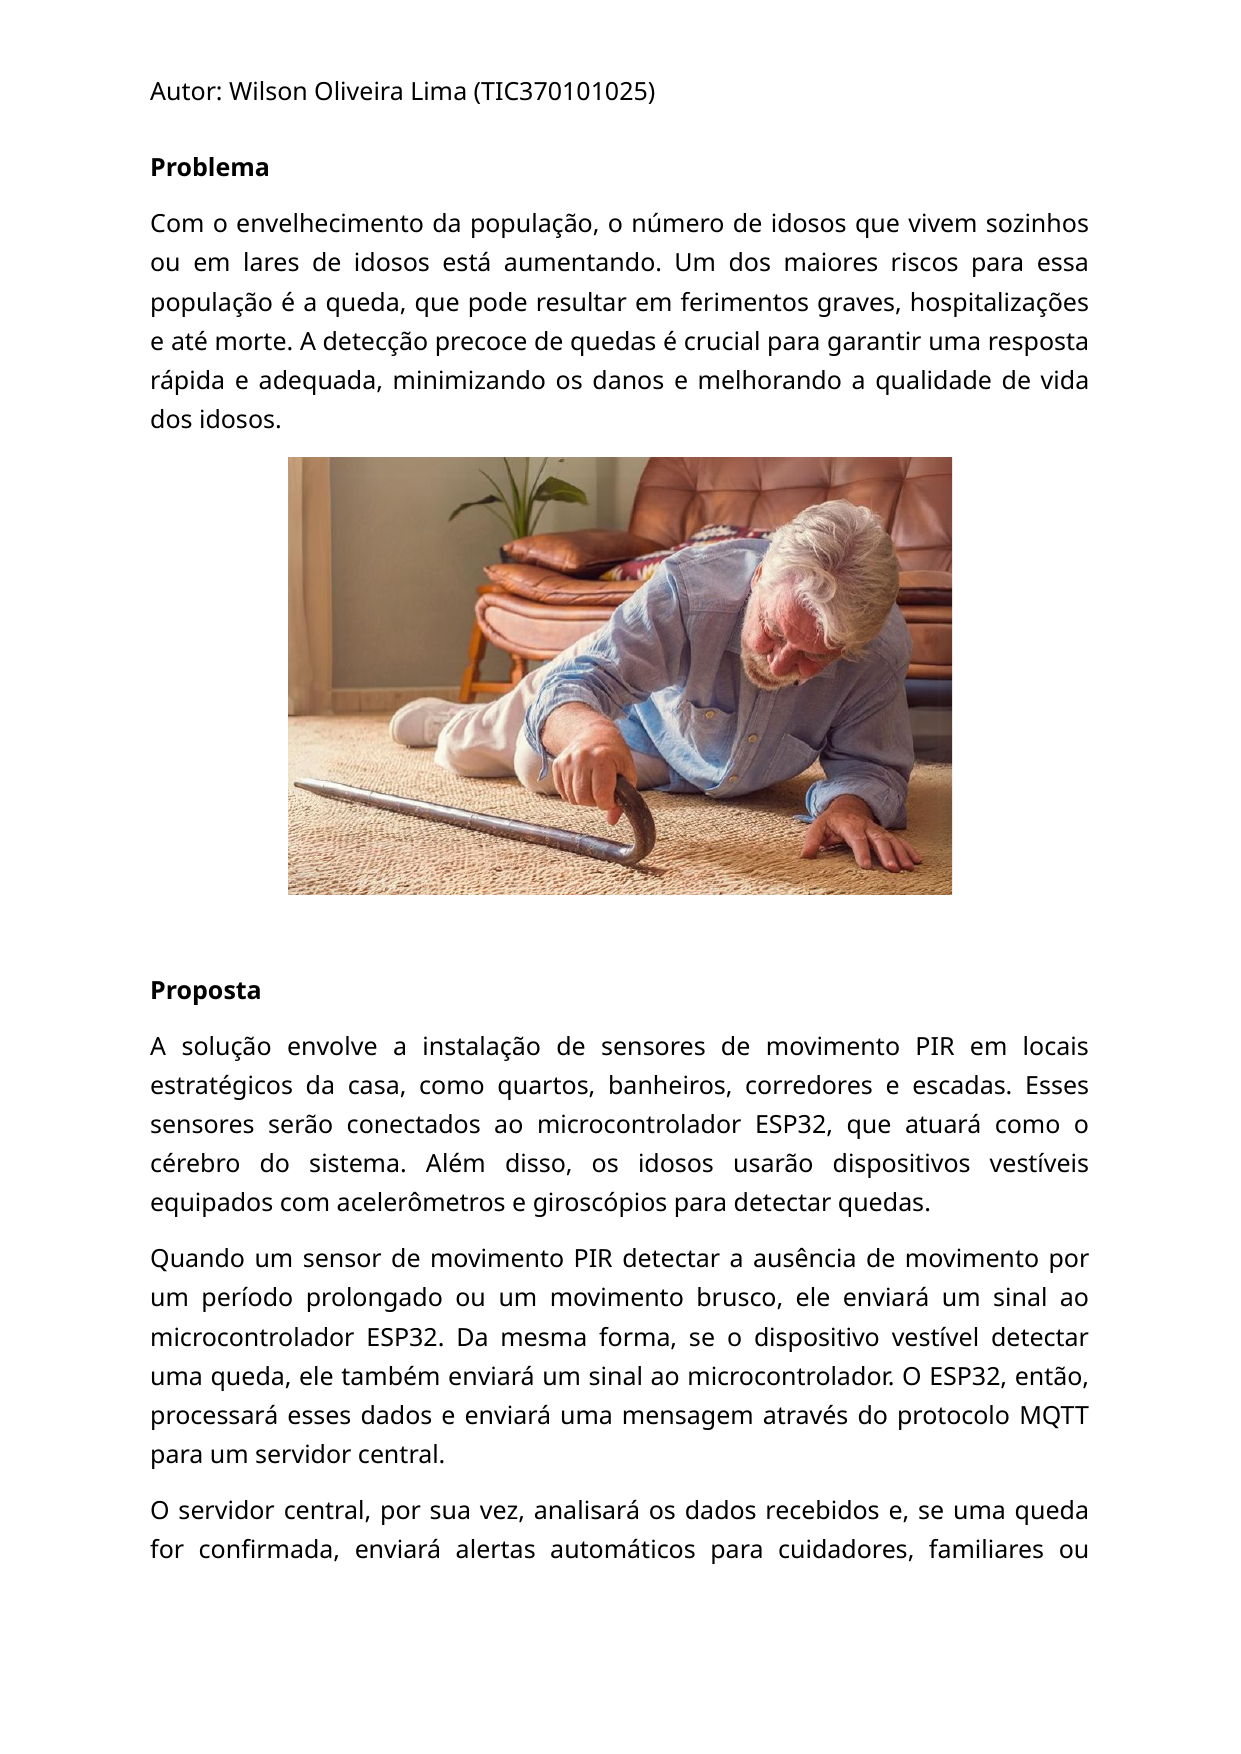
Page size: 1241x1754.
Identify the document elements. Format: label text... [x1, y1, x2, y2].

text Proposta [150, 973, 1090, 1007]
picture [288, 457, 953, 895]
text Problema [150, 150, 1090, 184]
text Com o envelhecimento da população, o número de idosos que vivem sozinhos ou em lares de idosos está aumentando. Um dos maiores riscos para essa população é a queda, que pode resultar em ferimentos graves, hospitalizações e até morte. A detecção precoce de quedas é crucial para garantir uma resposta rápida e adequada, minimizando os danos e melhorando a qualidade de vida dos idosos. [150, 206, 1090, 436]
text A solução envolve a instalação de sensores de movimento PIR em locais estratégicos da casa, como quartos, banheiros, corredores e escadas. Esses sensores serão conectados ao microcontrolador ESP32, que atuará como o cérebro do sistema. Além disso, os idosos usarão dispositivos vestíveis equipados com acelerômetros e giroscópios para detectar quedas. [150, 1028, 1090, 1219]
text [150, 1493, 1090, 1566]
text Quando um sensor de movimento PIR detectar a ausência de movimento por um período prolongado ou um movimento brusco, ele enviará um sinal ao microcontrolador ESP32. Da mesma forma, se o dispositivo vestível detectar uma queda, ele também enviará um sinal ao microcontrolador. O ESP32, então, processará esses dados e enviará uma mensagem através do protocolo MQTT para um servidor central. [150, 1241, 1090, 1471]
